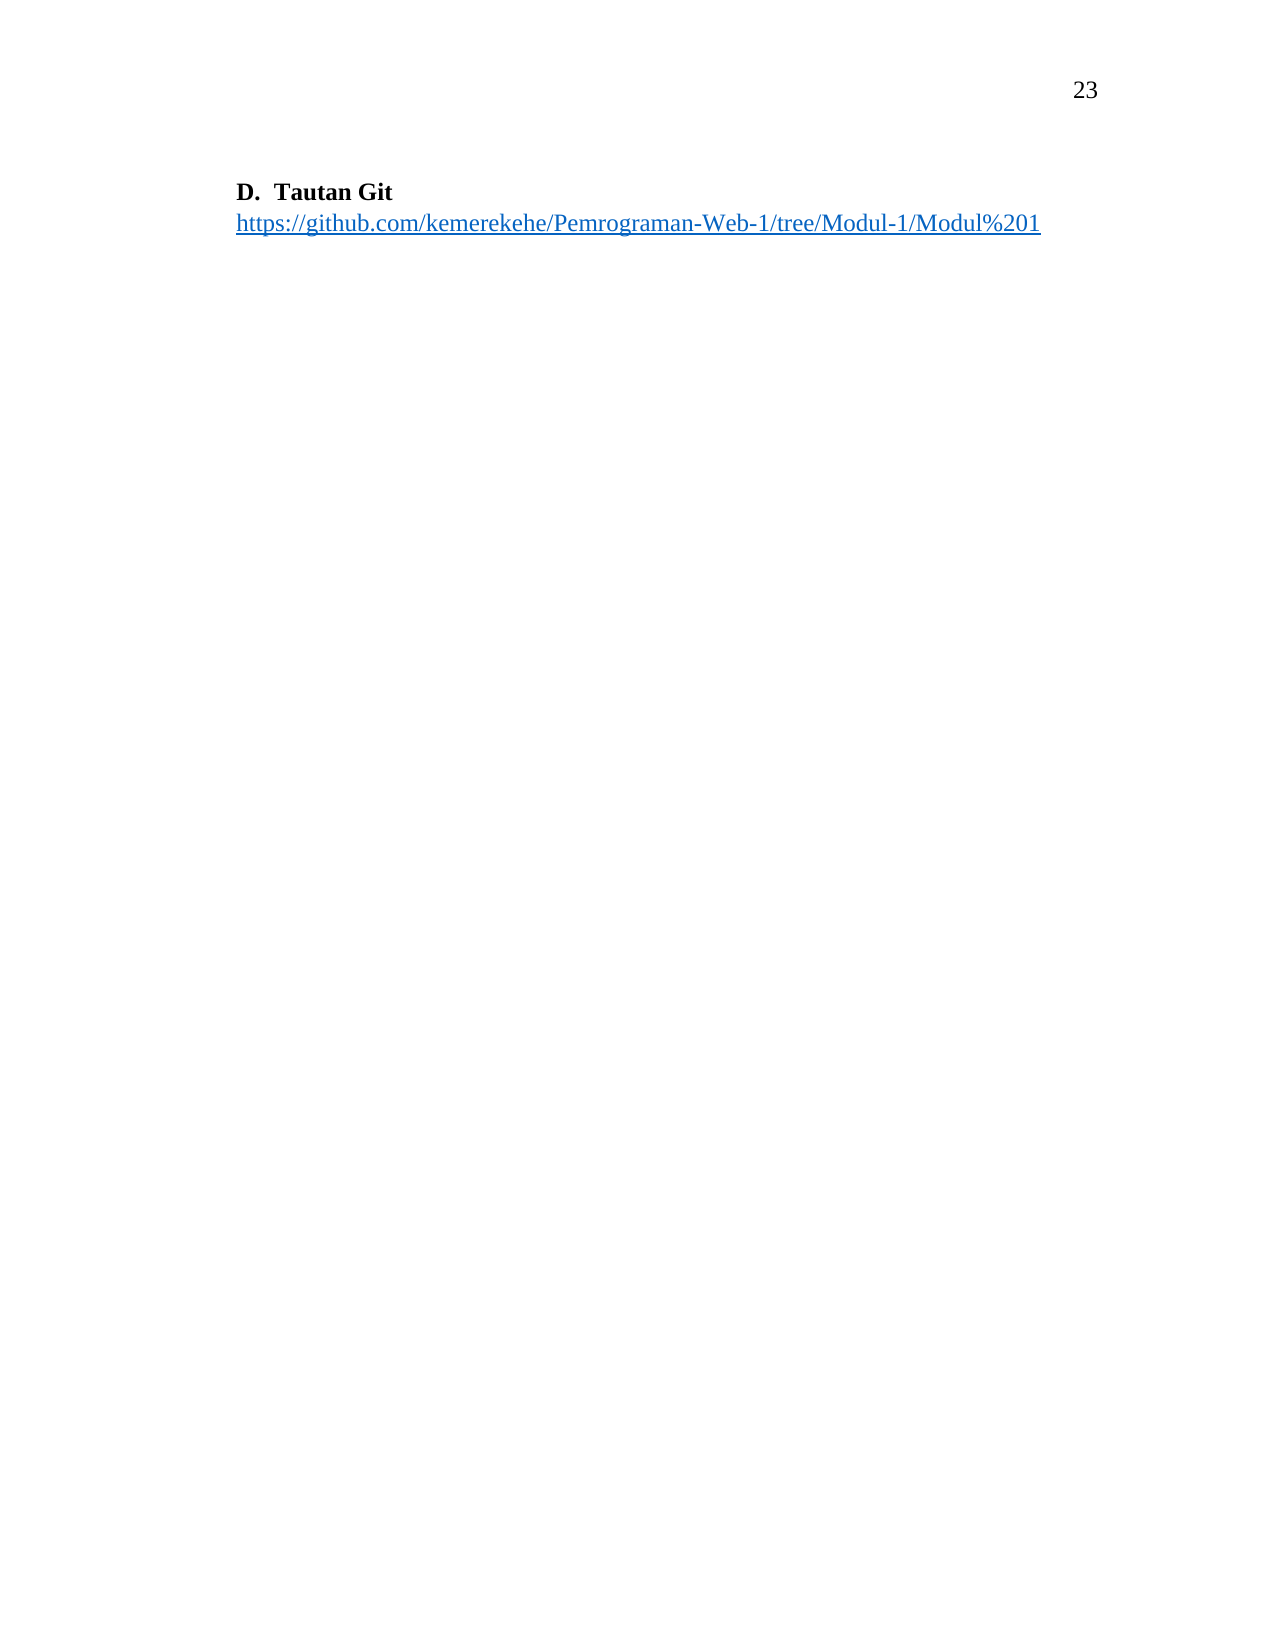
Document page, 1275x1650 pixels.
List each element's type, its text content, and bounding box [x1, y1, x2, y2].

text https://github.com/kemerekehe/Pemrograman-Web-1/tree/Modul-1/Modul%201 [236, 208, 1098, 237]
subtitle Tautan Git [236, 177, 1098, 206]
